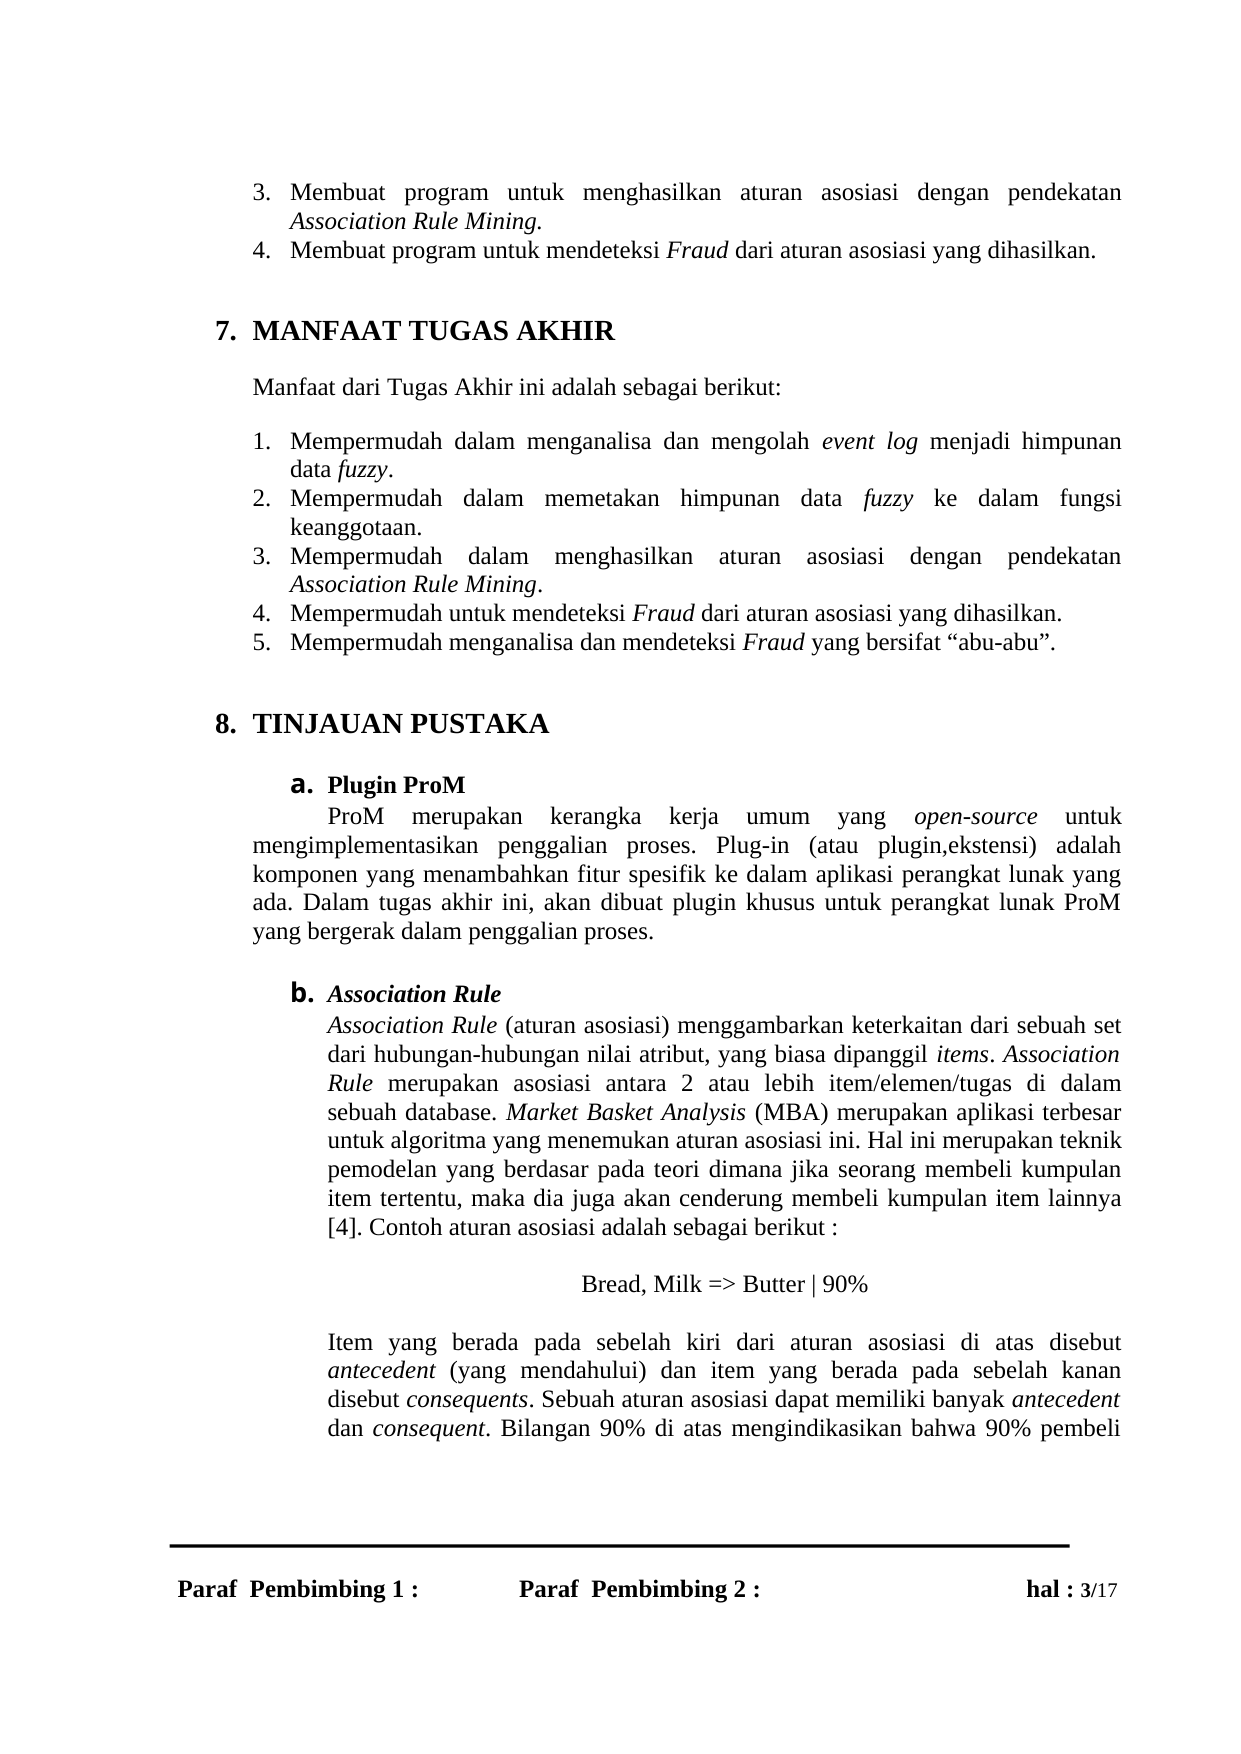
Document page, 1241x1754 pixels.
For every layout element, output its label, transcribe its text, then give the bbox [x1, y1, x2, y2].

list Association Rule [290, 974, 1122, 1011]
subtitle TINJAUAN PUSTAKA [215, 706, 1122, 739]
list ProM merupakan kerangka kerja umum yang open-source untuk mengimplementasikan penggalian proses. Plug-in (atau plugin,ekstensi) adalah komponen yang menambahkan fitur spesifik ke dalam aplikasi perangkat lunak yang ada. Dalam tugas akhir ini, akan dibuat plugin khusus untuk perangkat lunak ProM yang bergerak dalam penggalian proses. [252, 801, 1122, 945]
list Membuat program untuk menghasilkan aturan asosiasi dengan pendekatan Association Rule Mining. [252, 177, 1122, 235]
list Bread, Milk => Butter | 90% [327, 1269, 1122, 1298]
text Manfaat dari Tugas Akhir ini adalah sebagai berikut: [252, 372, 1122, 401]
list Association Rule (aturan asosiasi) menggambarkan keterkaitan dari sebuah set dari hubungan-hubungan nilai atribut, yang biasa dipanggil items. Association Rule merupakan asosiasi antara 2 atau lebih item/elemen/tugas di dalam sebuah database. Market Basket Analysis (MBA) merupakan aplikasi terbesar untuk algoritma yang menemukan aturan asosiasi ini. Hal ini merupakan teknik pemodelan yang berdasar pada teori dimana jika seorang membeli kumpulan item tertentu, maka dia juga akan cenderung membeli kumpulan item lainnya [4]. Contoh aturan asosiasi adalah sebagai berikut : [327, 1011, 1122, 1241]
list Mempermudah menganalisa dan mendeteksi Fraud yang bersifat “abu-abu”. [252, 627, 1122, 656]
list Mempermudah untuk mendeteksi Fraud dari aturan asosiasi yang dihasilkan. [252, 598, 1122, 627]
subtitle MANFAAT TUGAS AKHIR [215, 313, 1122, 347]
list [327, 1327, 1122, 1442]
list Mempermudah dalam menghasilkan aturan asosiasi dengan pendekatan Association Rule Mining. [252, 541, 1122, 598]
list Plugin ProM [290, 764, 1122, 801]
list Mempermudah dalam menganalisa dan mengolah event log menjadi himpunan data fuzzy. [252, 426, 1122, 483]
list Membuat program untuk mendeteksi Fraud dari aturan asosiasi yang dihasilkan. [252, 235, 1122, 263]
list Mempermudah dalam memetakan himpunan data fuzzy ke dalam fungsi keanggotaan. [252, 483, 1122, 541]
